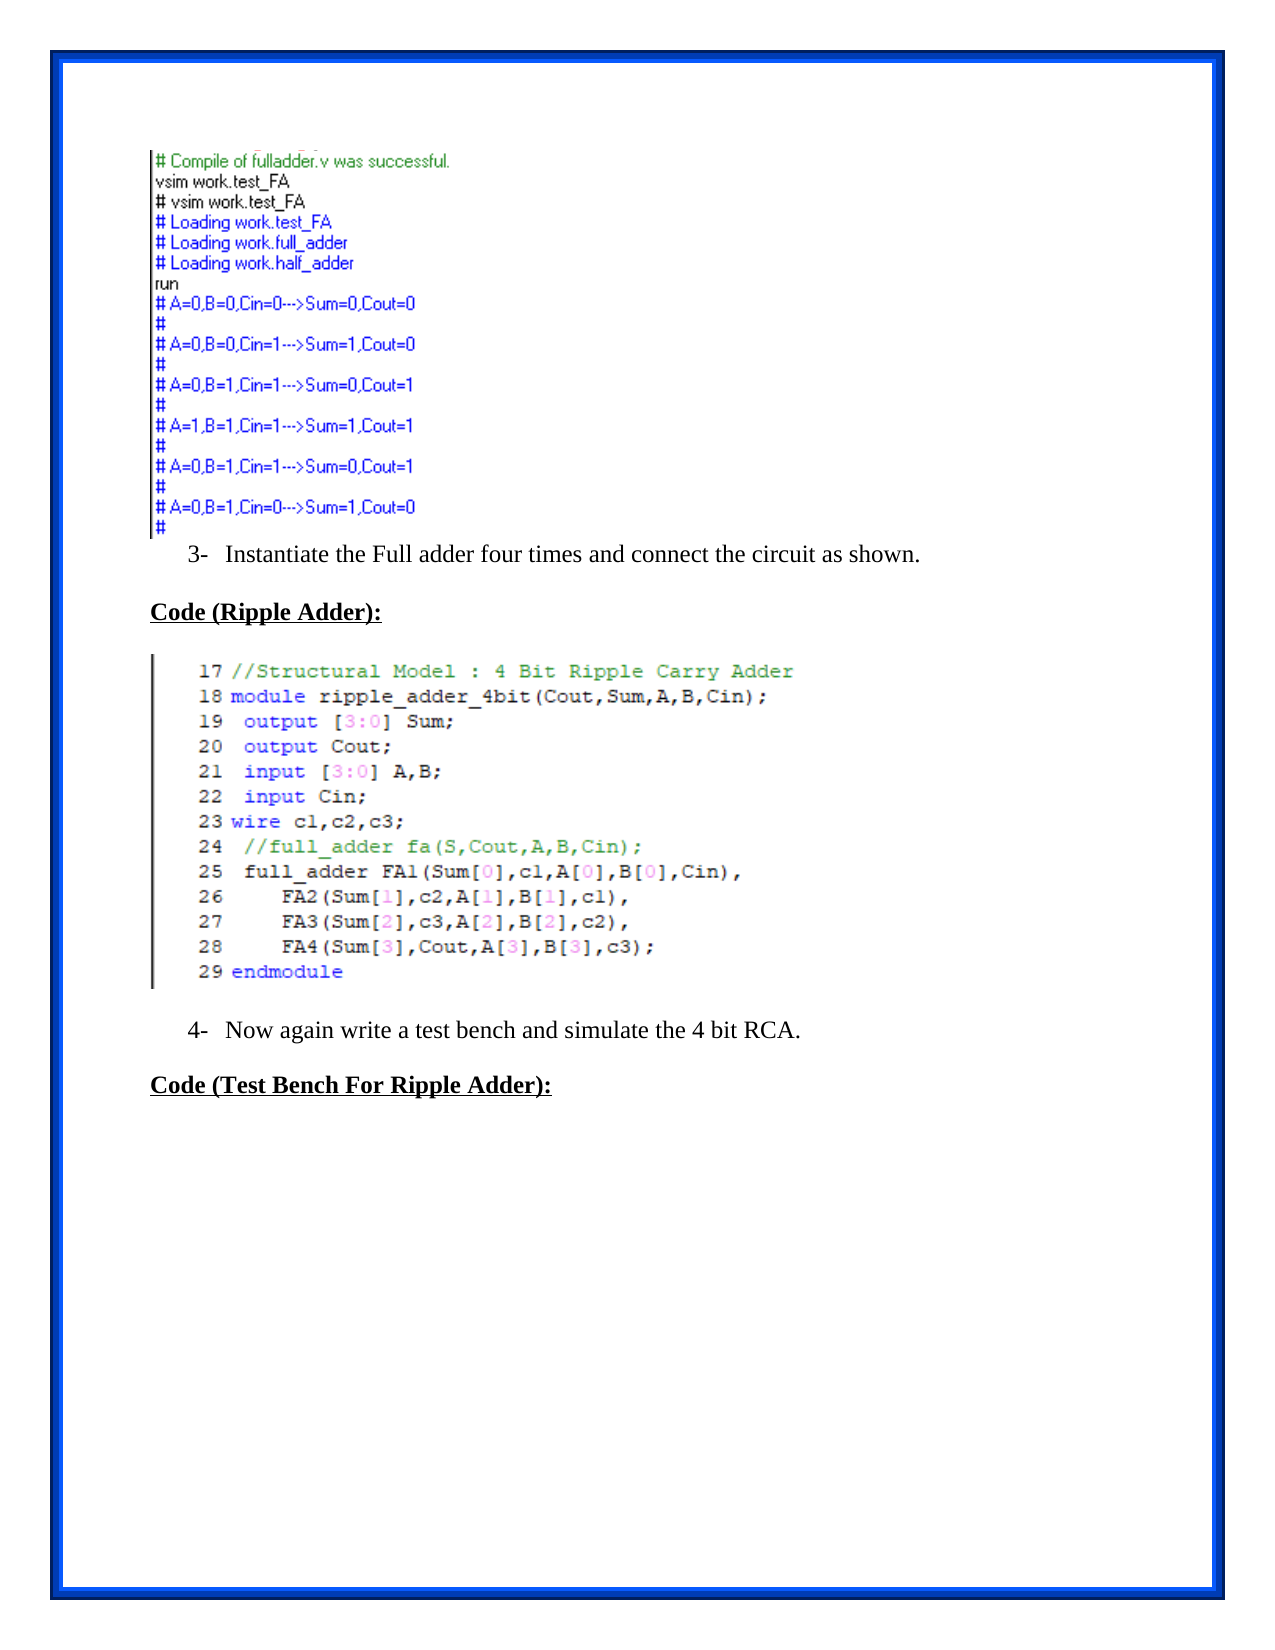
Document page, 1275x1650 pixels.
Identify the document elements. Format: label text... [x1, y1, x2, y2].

picture [150, 150, 614, 539]
text Code (Ripple Adder): [150, 597, 1125, 625]
list Instantiate the Full adder four times and connect the circuit as shown. [187, 539, 1125, 568]
picture [150, 654, 893, 989]
text Code (Test Bench For Ripple Adder): [150, 1070, 1125, 1099]
list Now again write a test bench and simulate the 4 bit RCA. [187, 1015, 1125, 1043]
